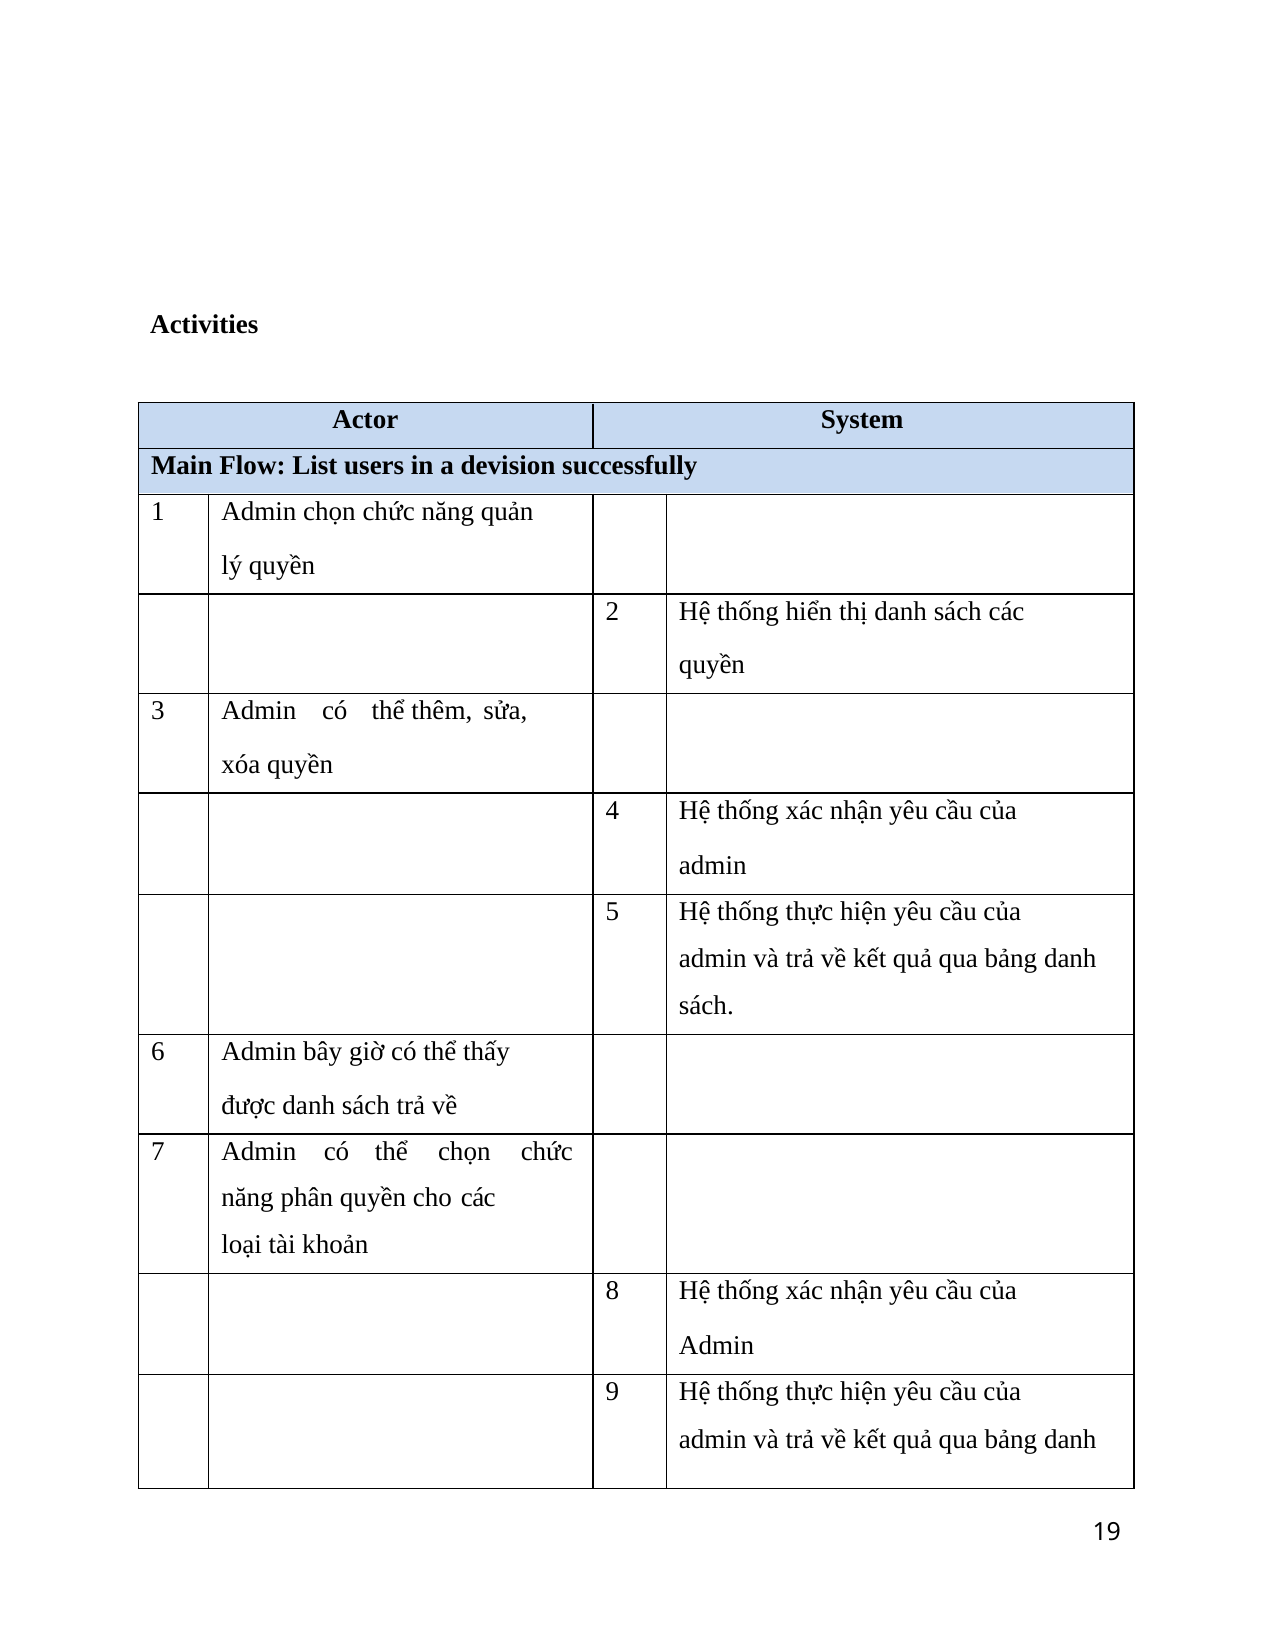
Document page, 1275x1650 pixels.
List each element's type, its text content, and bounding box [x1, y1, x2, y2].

table_cell Admin chọn chức năng quản lý quyền [209, 495, 592, 593]
table_cell [209, 895, 592, 1033]
table_cell Hệ thống thực hiện yêu cầu của admin và trả về kết quả qua bảng danh sách. [667, 895, 1133, 1033]
table_cell [209, 1274, 592, 1373]
table_cell Admin bây giờ có thể thấy được danh sách trả về [209, 1035, 592, 1133]
table_cell 2 [594, 595, 666, 693]
table_cell [139, 595, 208, 693]
table_cell 7 [139, 1135, 208, 1272]
table_cell 9 [594, 1375, 666, 1488]
table_cell 3 [139, 694, 208, 792]
text Activities [150, 308, 1204, 340]
table_cell [209, 794, 592, 893]
table_cell [594, 1035, 666, 1133]
table_cell [594, 694, 666, 792]
table_cell 5 [594, 895, 666, 1033]
table_cell [139, 895, 208, 1033]
table_cell [139, 794, 208, 893]
table_cell [594, 495, 666, 593]
table_cell Hệ thống hiển thị danh sách các quyền [667, 595, 1133, 693]
table_cell [667, 1135, 1133, 1272]
table_cell [209, 1375, 592, 1488]
table_cell [667, 694, 1133, 792]
table_cell [594, 1135, 666, 1272]
table_cell Main Flow: List users in a devision successfully [139, 449, 1133, 493]
table_cell Hệ thống xác nhận yêu cầu của admin [667, 794, 1133, 893]
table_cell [667, 1375, 1133, 1488]
table_cell Hệ thống xác nhận yêu cầu của Admin [667, 1274, 1133, 1373]
table_cell Admin có thể thêm, sửa, xóa quyền [209, 694, 592, 792]
table_header Actor [139, 403, 593, 448]
table_header System [594, 403, 1133, 448]
table_cell Admin có thể chọn chức năng phân quyền cho các loại tài khoản [209, 1135, 592, 1272]
table_cell 8 [594, 1274, 666, 1373]
table_cell [139, 1375, 208, 1488]
table_cell [667, 1035, 1133, 1133]
table_cell 1 [139, 495, 208, 593]
table_cell 4 [594, 794, 666, 893]
table_cell 6 [139, 1035, 208, 1133]
table_cell [139, 1274, 208, 1373]
table_cell [209, 595, 592, 693]
table_cell [667, 495, 1133, 593]
